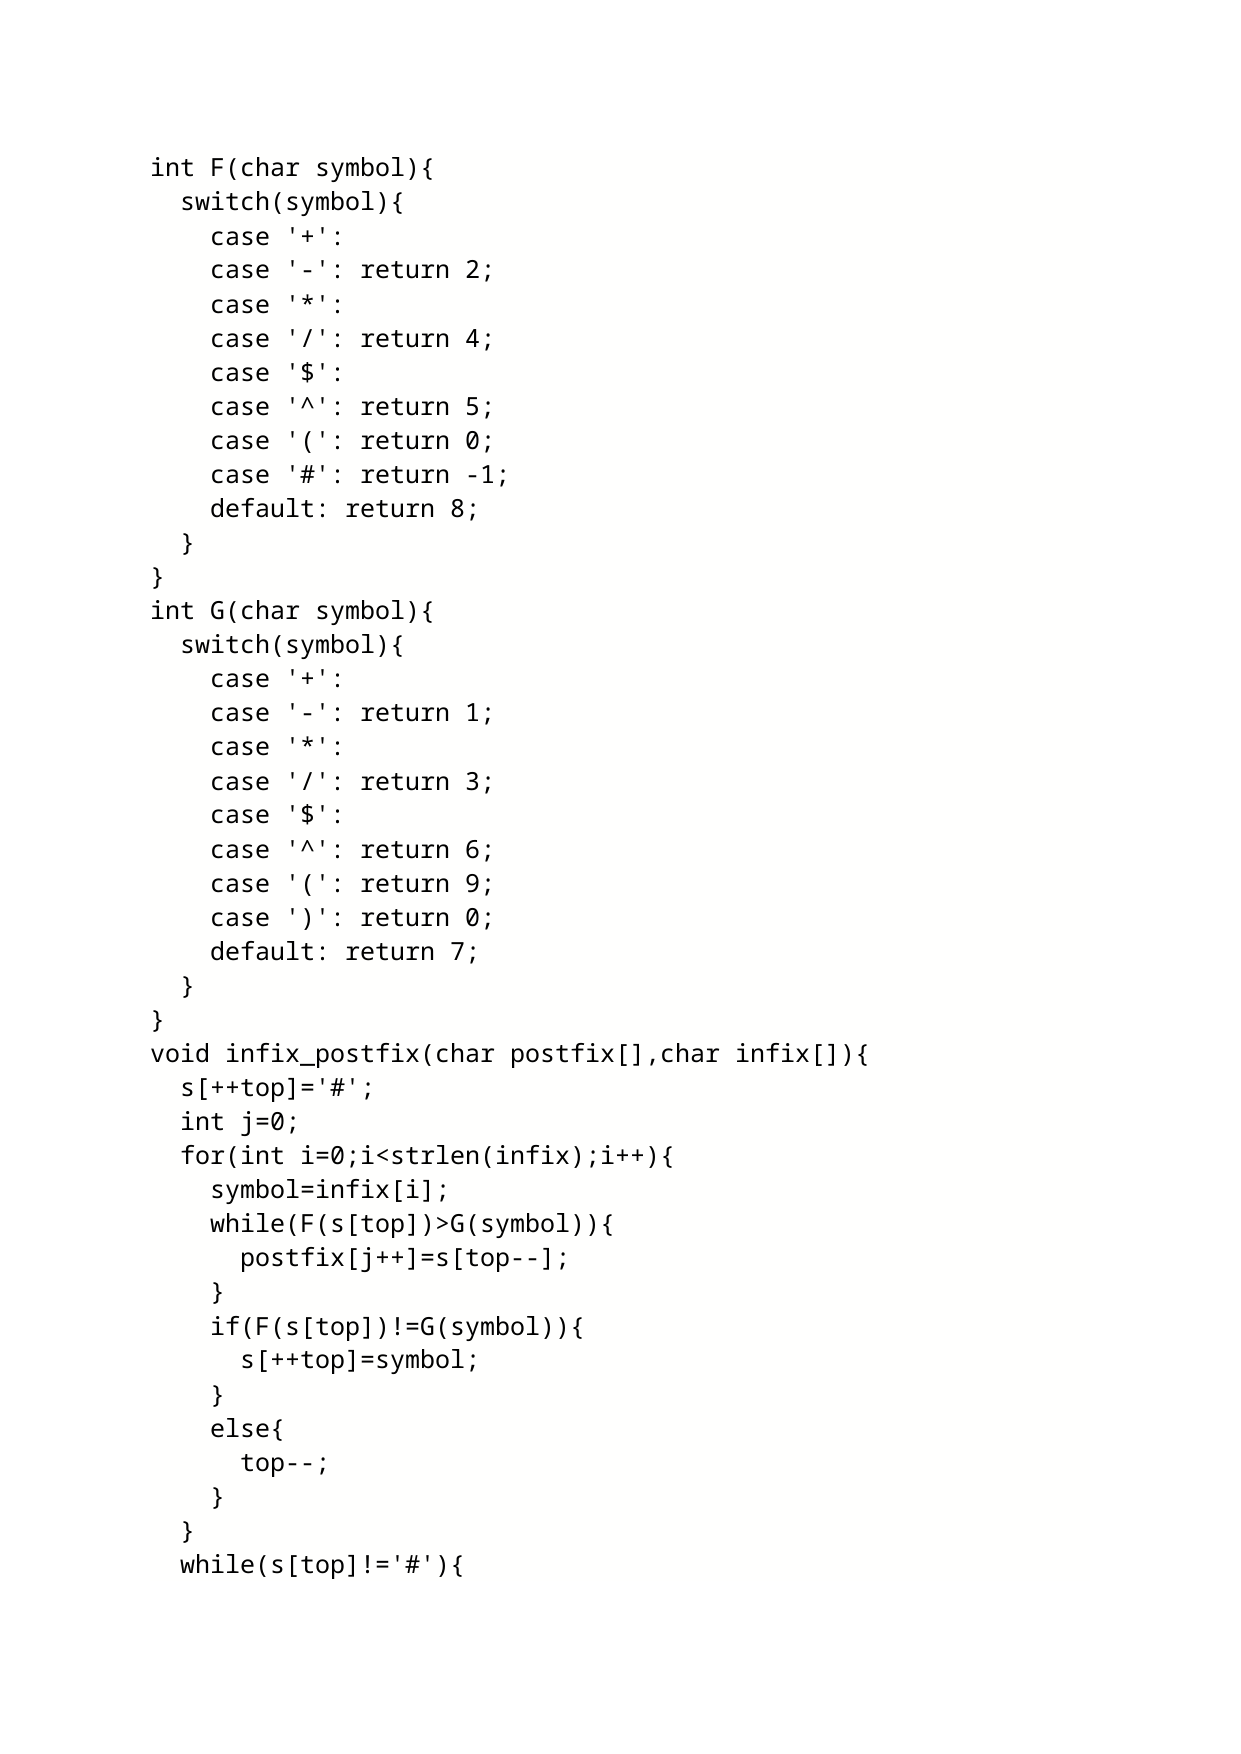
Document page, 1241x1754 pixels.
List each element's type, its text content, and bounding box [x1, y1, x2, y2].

text else{ [150, 1410, 1090, 1444]
text case '-': return 2; [150, 252, 1090, 286]
text int j=0; [150, 1104, 1090, 1138]
text } [150, 1478, 1090, 1512]
text int F(char symbol){ [150, 150, 1090, 184]
text postfix[j++]=s[top--]; [150, 1240, 1090, 1274]
text case '$': [150, 797, 1090, 831]
text } [150, 525, 1090, 559]
text case '$': [150, 354, 1090, 388]
text case '/': return 4; [150, 320, 1090, 354]
text while(s[top]!='#'){ [150, 1547, 1090, 1581]
text default: return 7; [150, 933, 1090, 967]
text if(F(s[top])!=G(symbol)){ [150, 1308, 1090, 1342]
text case '*': [150, 286, 1090, 320]
text int G(char symbol){ [150, 593, 1090, 627]
text switch(symbol){ [150, 627, 1090, 661]
text symbol=infix[i]; [150, 1172, 1090, 1206]
text s[++top]='#'; [150, 1070, 1090, 1104]
text } [150, 967, 1090, 1002]
text case '*': [150, 729, 1090, 763]
text } [150, 1376, 1090, 1410]
text case ')': return 0; [150, 899, 1090, 933]
text case '+': [150, 661, 1090, 695]
text s[++top]=symbol; [150, 1342, 1090, 1376]
text } [150, 1512, 1090, 1547]
text } [150, 1002, 1090, 1036]
text } [150, 559, 1090, 593]
text case '(': return 9; [150, 865, 1090, 899]
text case '/': return 3; [150, 763, 1090, 797]
text default: return 8; [150, 491, 1090, 525]
text case '(': return 0; [150, 422, 1090, 457]
text case '^': return 5; [150, 388, 1090, 422]
text } [150, 1274, 1090, 1308]
text for(int i=0;i<strlen(infix);i++){ [150, 1138, 1090, 1172]
text case '#': return -1; [150, 457, 1090, 491]
text while(F(s[top])>G(symbol)){ [150, 1206, 1090, 1240]
text void infix_postfix(char postfix[],char infix[]){ [150, 1036, 1090, 1070]
text top--; [150, 1444, 1090, 1478]
text case '^': return 6; [150, 831, 1090, 865]
text case '-': return 1; [150, 695, 1090, 729]
text switch(symbol){ [150, 184, 1090, 218]
text case '+': [150, 218, 1090, 252]
